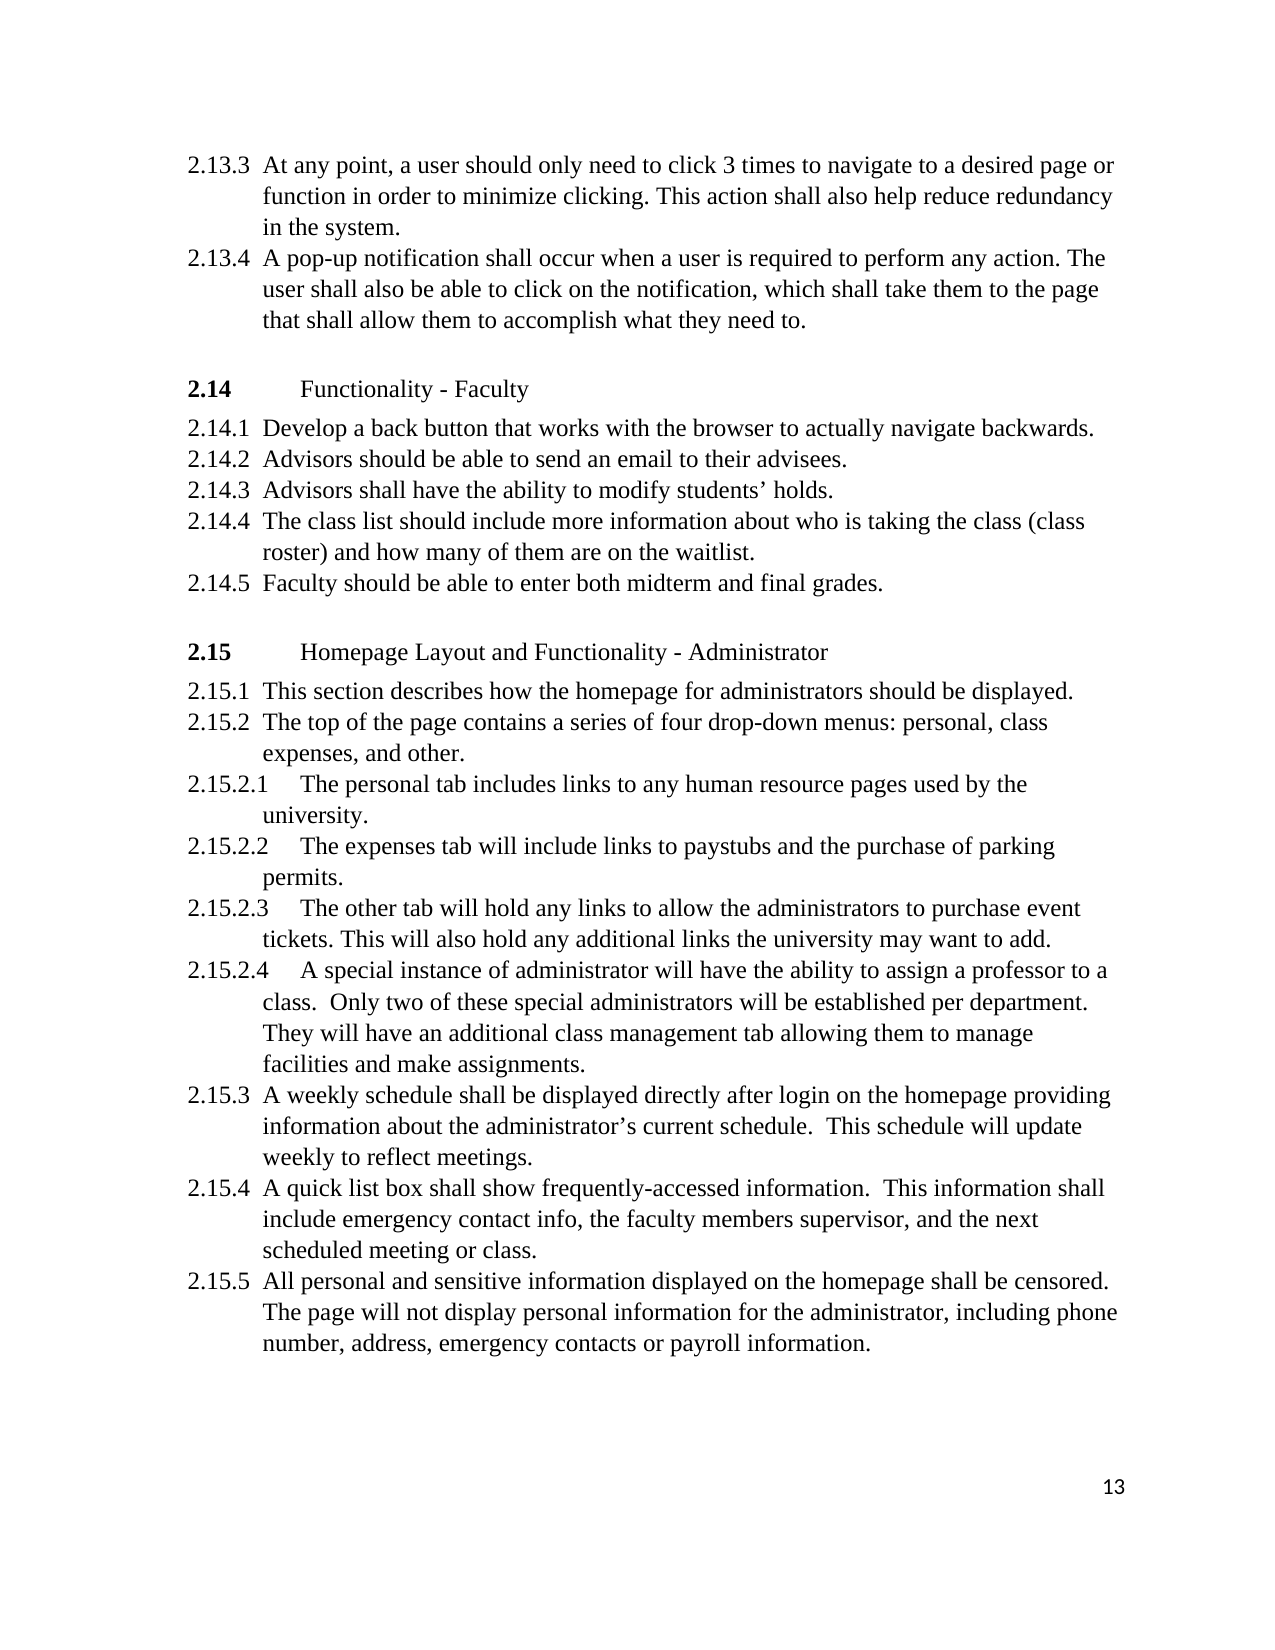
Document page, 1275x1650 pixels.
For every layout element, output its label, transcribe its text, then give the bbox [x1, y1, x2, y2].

list This section describes how the homepage for administrators should be displayed. [187, 676, 1125, 705]
list Faculty should be able to enter both midterm and final grades. [187, 568, 1125, 597]
list The top of the page contains a series of four drop-down menus: personal, class expenses, and other. [187, 707, 1125, 767]
list A pop-up notification shall occur when a user is required to perform any action. The user shall also be able to click on the notification, which shall take them to the page that shall allow them to accomplish what they need to. [187, 243, 1125, 334]
subtitle Functionality - Faculty [187, 374, 1125, 402]
list A weekly schedule shall be displayed directly after login on the homepage providing information about the administrator’s current schedule. This schedule will update weekly to reflect meetings. [187, 1080, 1125, 1171]
list Advisors shall have the ability to modify students’ holds. [187, 475, 1125, 504]
list All personal and sensitive information displayed on the homepage shall be censored. The page will not display personal information for the administrator, including phone number, address, emergency contacts or payroll information. [187, 1266, 1125, 1357]
list The class list should include more information about who is taking the class (class roster) and how many of them are on the waitlist. [187, 506, 1125, 566]
list Develop a back button that works with the browser to actually navigate backwards. [187, 413, 1125, 442]
list At any point, a user should only need to click 3 times to navigate to a desired page or function in order to minimize clicking. This action shall also help reduce redundancy in the system. [187, 150, 1125, 241]
list The other tab will hold any links to allow the administrators to purchase event tickets. This will also hold any additional links the university may want to add. [187, 893, 1125, 953]
list The personal tab includes links to any human resource pages used by the university. [187, 769, 1125, 829]
list A quick list box shall show frequently-accessed information. This information shall include emergency contact info, the faculty members supervisor, and the next scheduled meeting or class. [187, 1173, 1125, 1264]
list The expenses tab will include links to paystubs and the purchase of parking permits. [187, 831, 1125, 891]
list Advisors should be able to send an email to their advisees. [187, 444, 1125, 473]
subtitle Homepage Layout and Functionality - Administrator [187, 637, 1125, 666]
list A special instance of administrator will have the ability to assign a professor to a class. Only two of these special administrators will be established per department. They will have an additional class management tab allowing them to manage facilities and make assignments. [187, 956, 1125, 1077]
